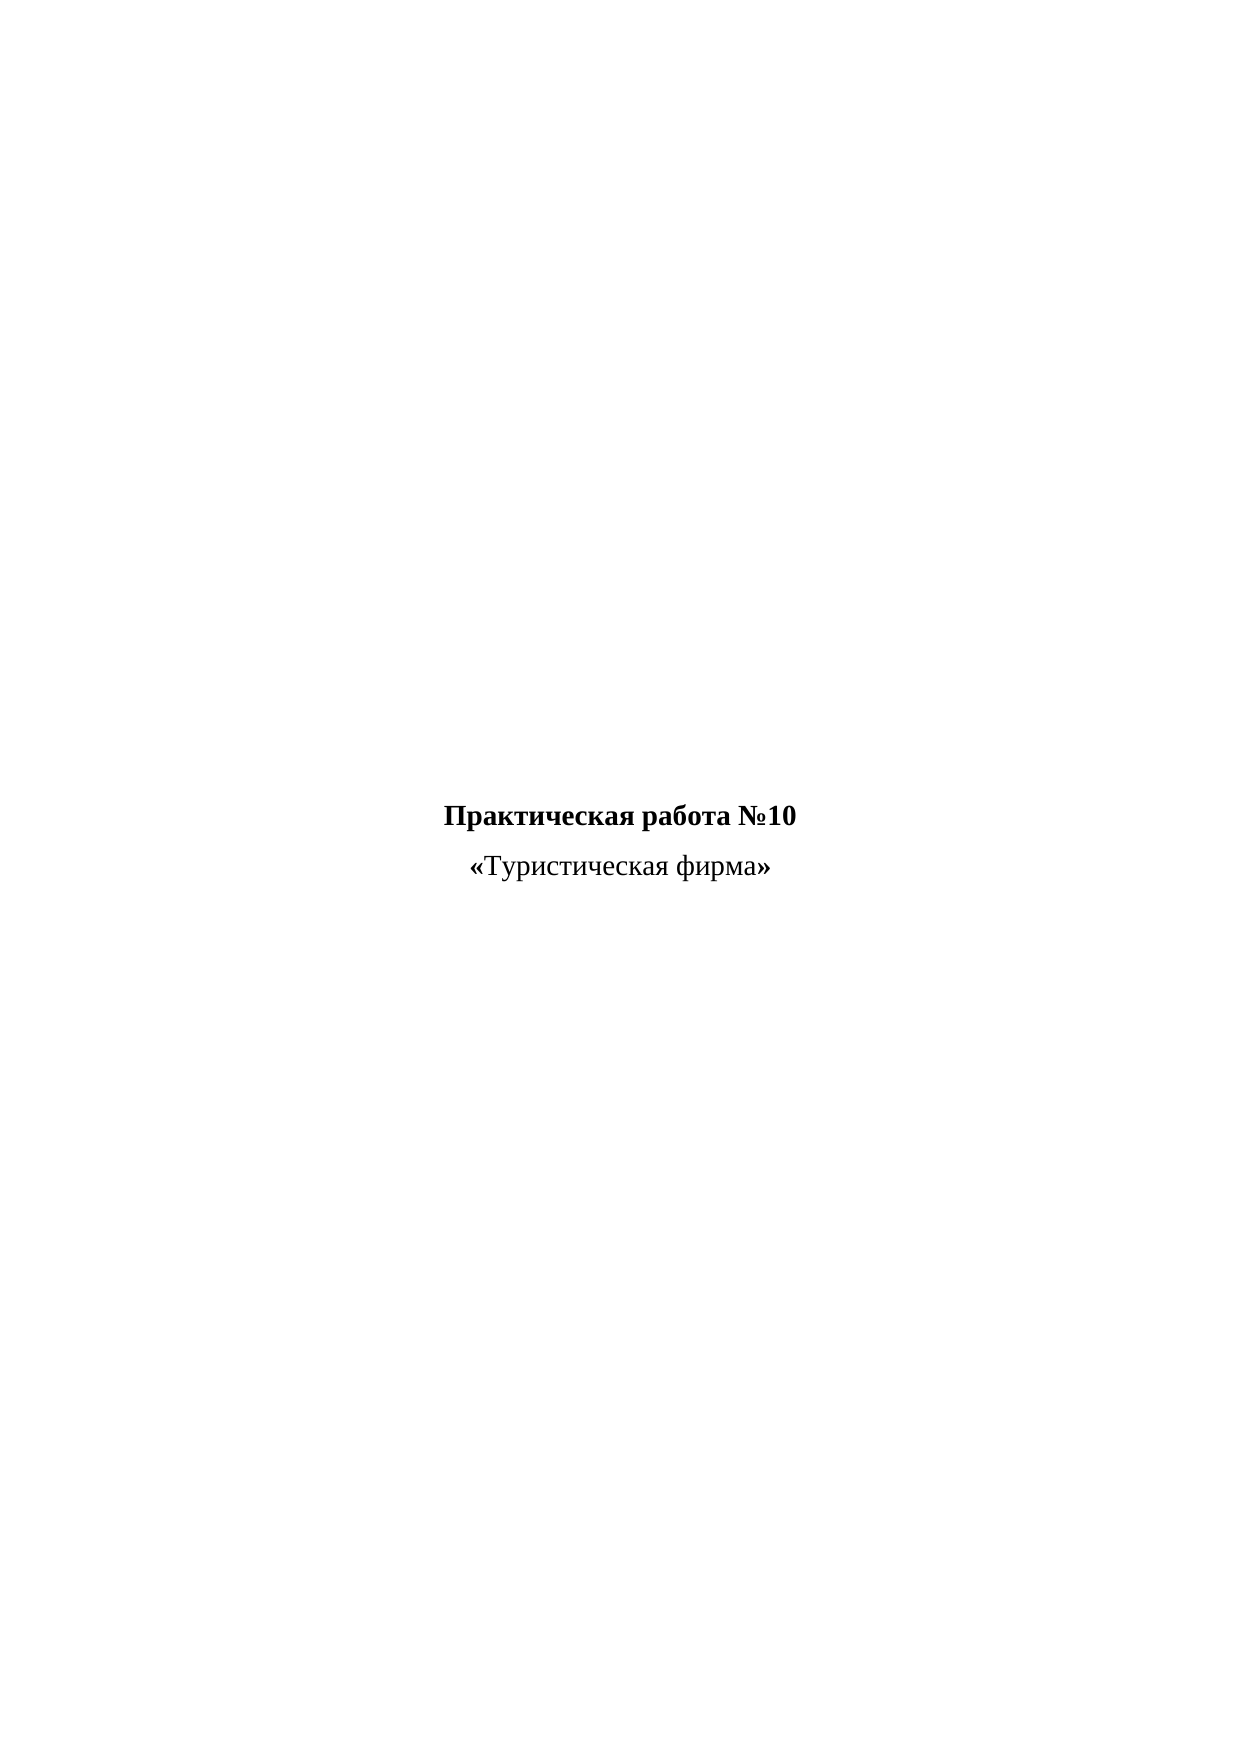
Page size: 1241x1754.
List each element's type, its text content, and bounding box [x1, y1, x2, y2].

text Практическая работа №10 [187, 798, 1053, 832]
text «Туристическая фирма» [187, 848, 1053, 882]
